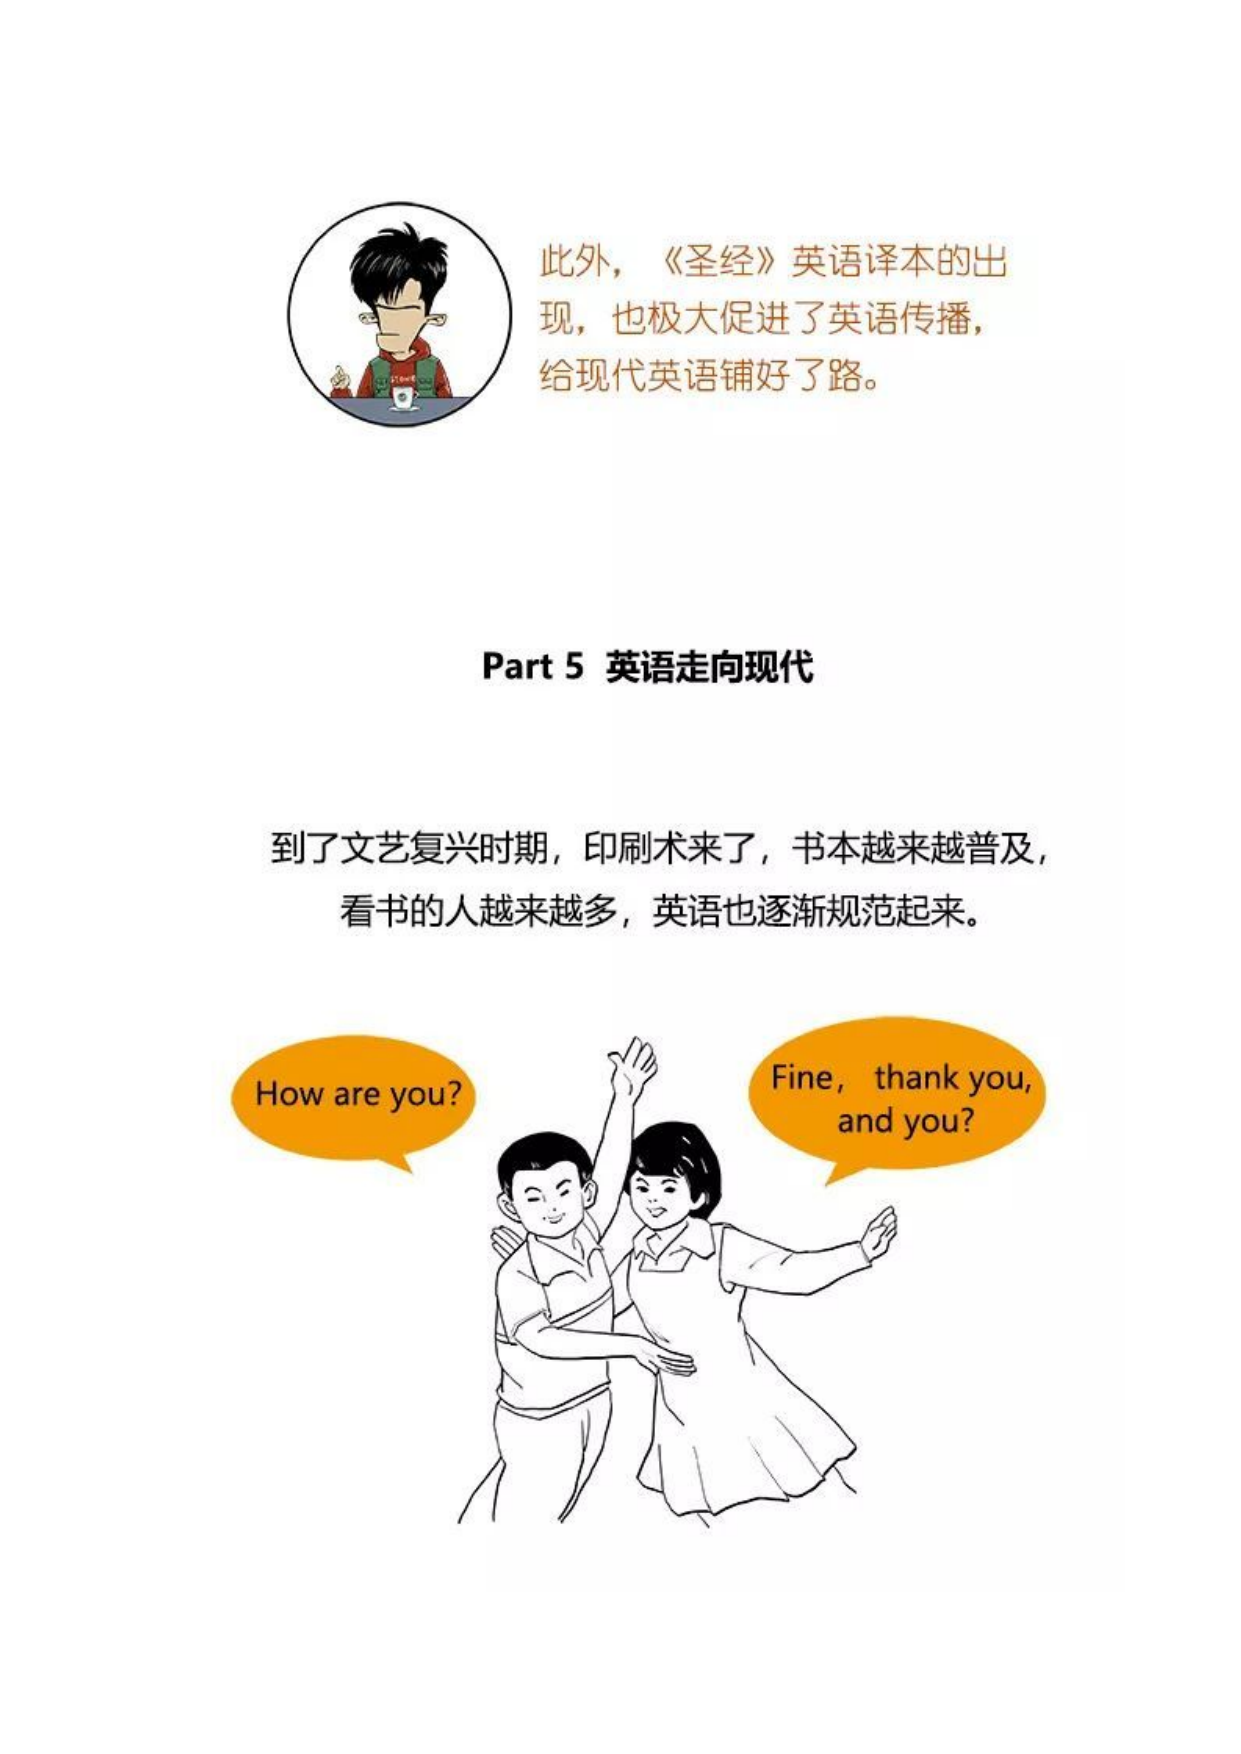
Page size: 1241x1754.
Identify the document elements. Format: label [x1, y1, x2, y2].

picture [187, 162, 1125, 1592]
